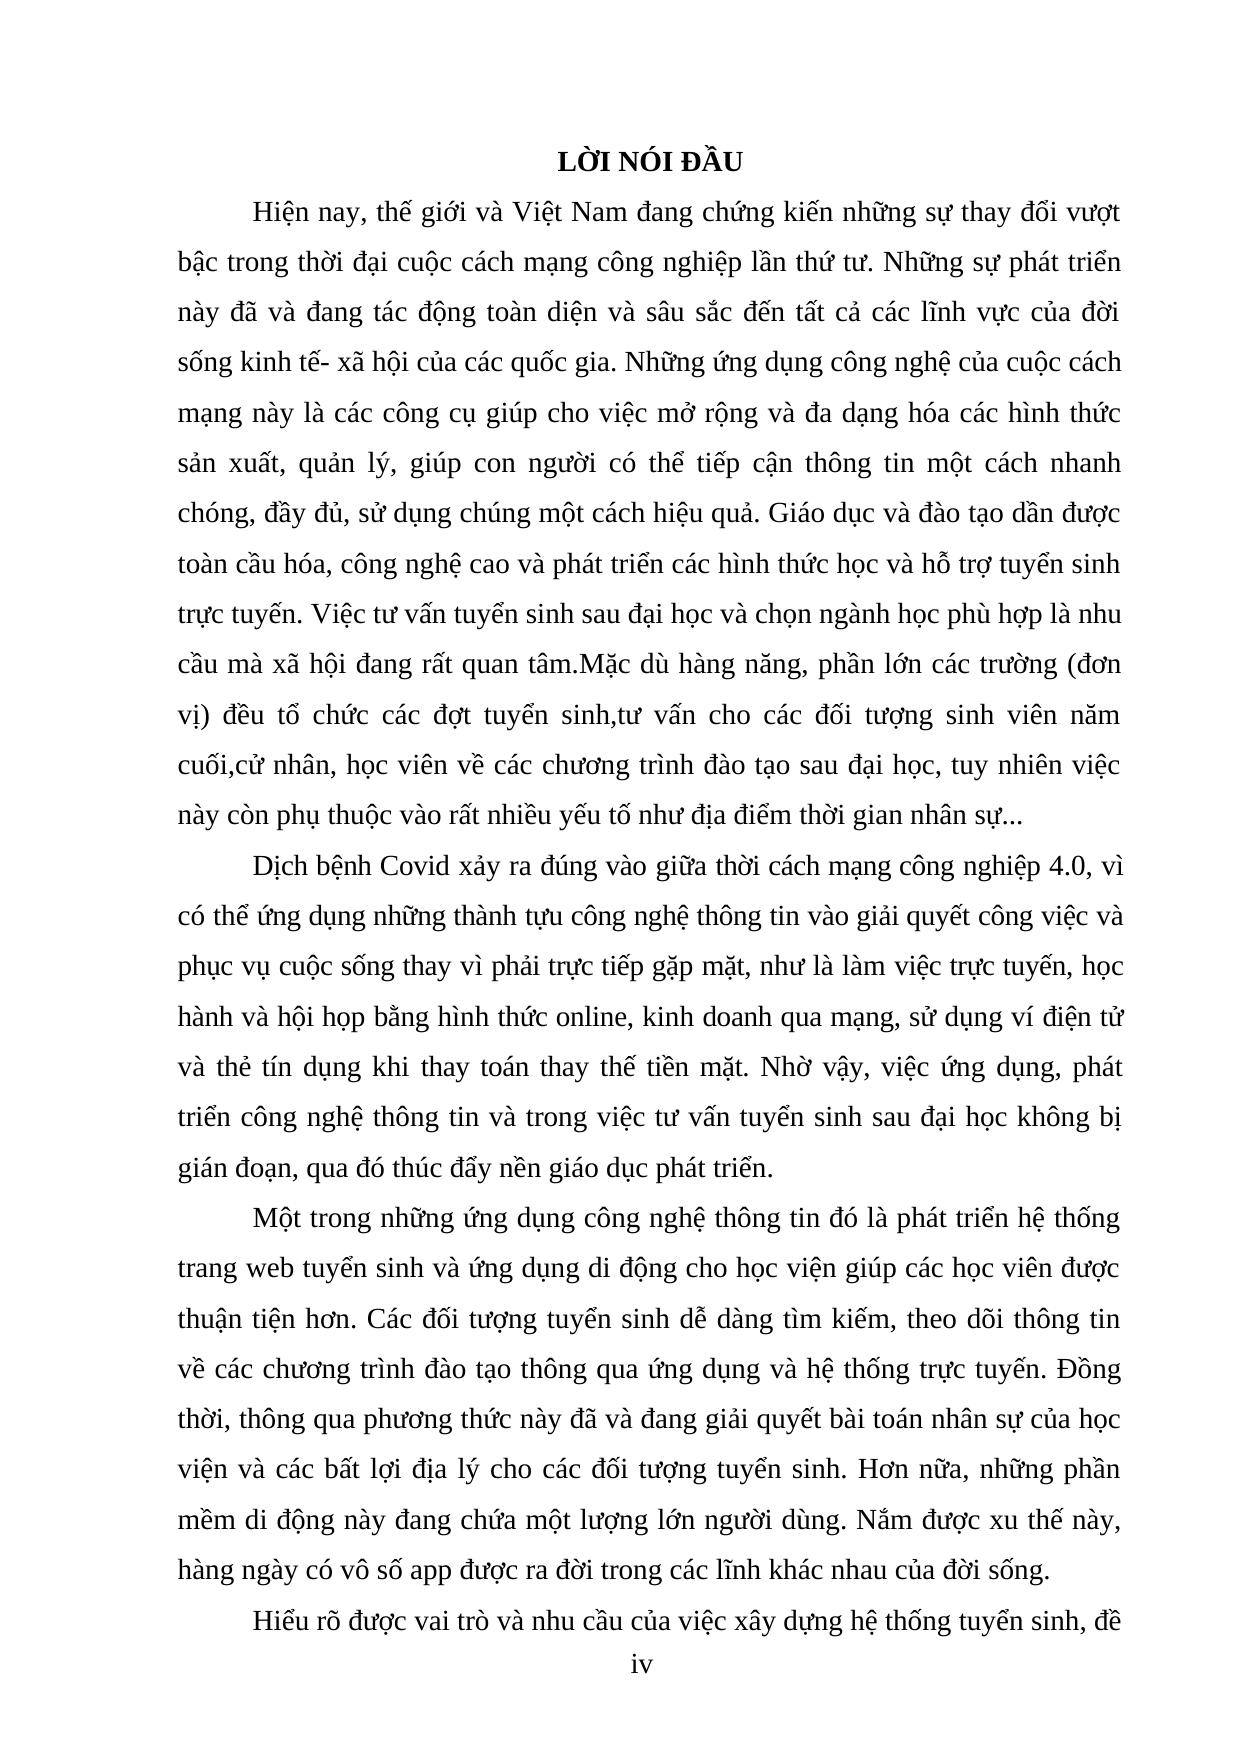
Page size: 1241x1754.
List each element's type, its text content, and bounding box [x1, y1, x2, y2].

text Hiện nay, thế giới và Việt Nam đang chứng kiến những sự thay đổi vượt bậc trong thời đại cuộc cách mạng công nghiệp lần thứ tư. Những sự phát triển này đã và đang tác động toàn diện và sâu sắc đến tất cả các lĩnh vực của đời sống kinh tế- xã hội của các quốc gia. Những ứng dụng công nghệ của cuộc cách mạng này là các công cụ giúp cho việc mở rộng và đa dạng hóa các hình thức sản xuất, quản lý, giúp con người có thể tiếp cận thông tin một cách nhanh chóng, đầy đủ, sử dụng chúng một cách hiệu quả. Giáo dục và đào tạo dần được toàn cầu hóa, công nghệ cao và phát triển các hình thức học và hỗ trợ tuyển sinh trực tuyến. Việc tư vấn tuyển sinh sau đại học và chọn ngành học phù hợp là nhu cầu mà xã hội đang rất quan tâm.Mặc dù hàng năng, phần lớn các trường (đơn vị) đều tổ chức các đợt tuyển sinh,tư vấn cho các đối tượng sinh viên năm cuối,cử nhân, học viên về các chương trình đào tạo sau đại học, tuy nhiên việc này còn phụ thuộc vào rất nhiều yếu tố như địa điểm thời gian nhân sự... [177, 194, 1122, 831]
subtitle LỜI NÓI ĐẦU [164, 144, 1137, 177]
text Hiểu rõ được vai trò và nhu cầu của việc xây dựng hệ thống tuyển sinh, đề [252, 1603, 1215, 1636]
text Dịch bệnh Covid xảy ra đúng vào giữa thời cách mạng công nghiệp 4.0, vì có thể ứng dụng những thành tựu công nghệ thông tin vào giải quyết công việc và phục vụ cuộc sống thay vì phải trực tiếp gặp mặt, như là làm việc trực tuyến, học hành và hội họp bằng hình thức online, kinh doanh qua mạng, sử dụng ví điện tử và thẻ tín dụng khi thay toán thay thế tiền mặt. Nhờ vậy, việc ứng dụng, phát triển công nghệ thông tin và trong việc tư vấn tuyển sinh sau đại học không bị gián đoạn, qua đó thúc đẩy nền giáo dục phát triển. [177, 848, 1124, 1183]
text Một trong những ứng dụng công nghệ thông tin đó là phát triển hệ thống trang web tuyển sinh và ứng dụng di động cho học viện giúp các học viên được thuận tiện hơn. Các đối tượng tuyển sinh dễ dàng tìm kiếm, theo dõi thông tin về các chương trình đào tạo thông qua ứng dụng và hệ thống trực tuyến. Đồng thời, thông qua phương thức này đã và đang giải quyết bài toán nhân sự của học viện và các bất lợi địa lý cho các đối tượng tuyển sinh. Hơn nữa, những phần mềm di động này đang chứa một lượng lớn người dùng. Nắm được xu thế này, hàng ngày có vô số app được ra đời trong các lĩnh khác nhau của đời sống. [177, 1200, 1122, 1586]
